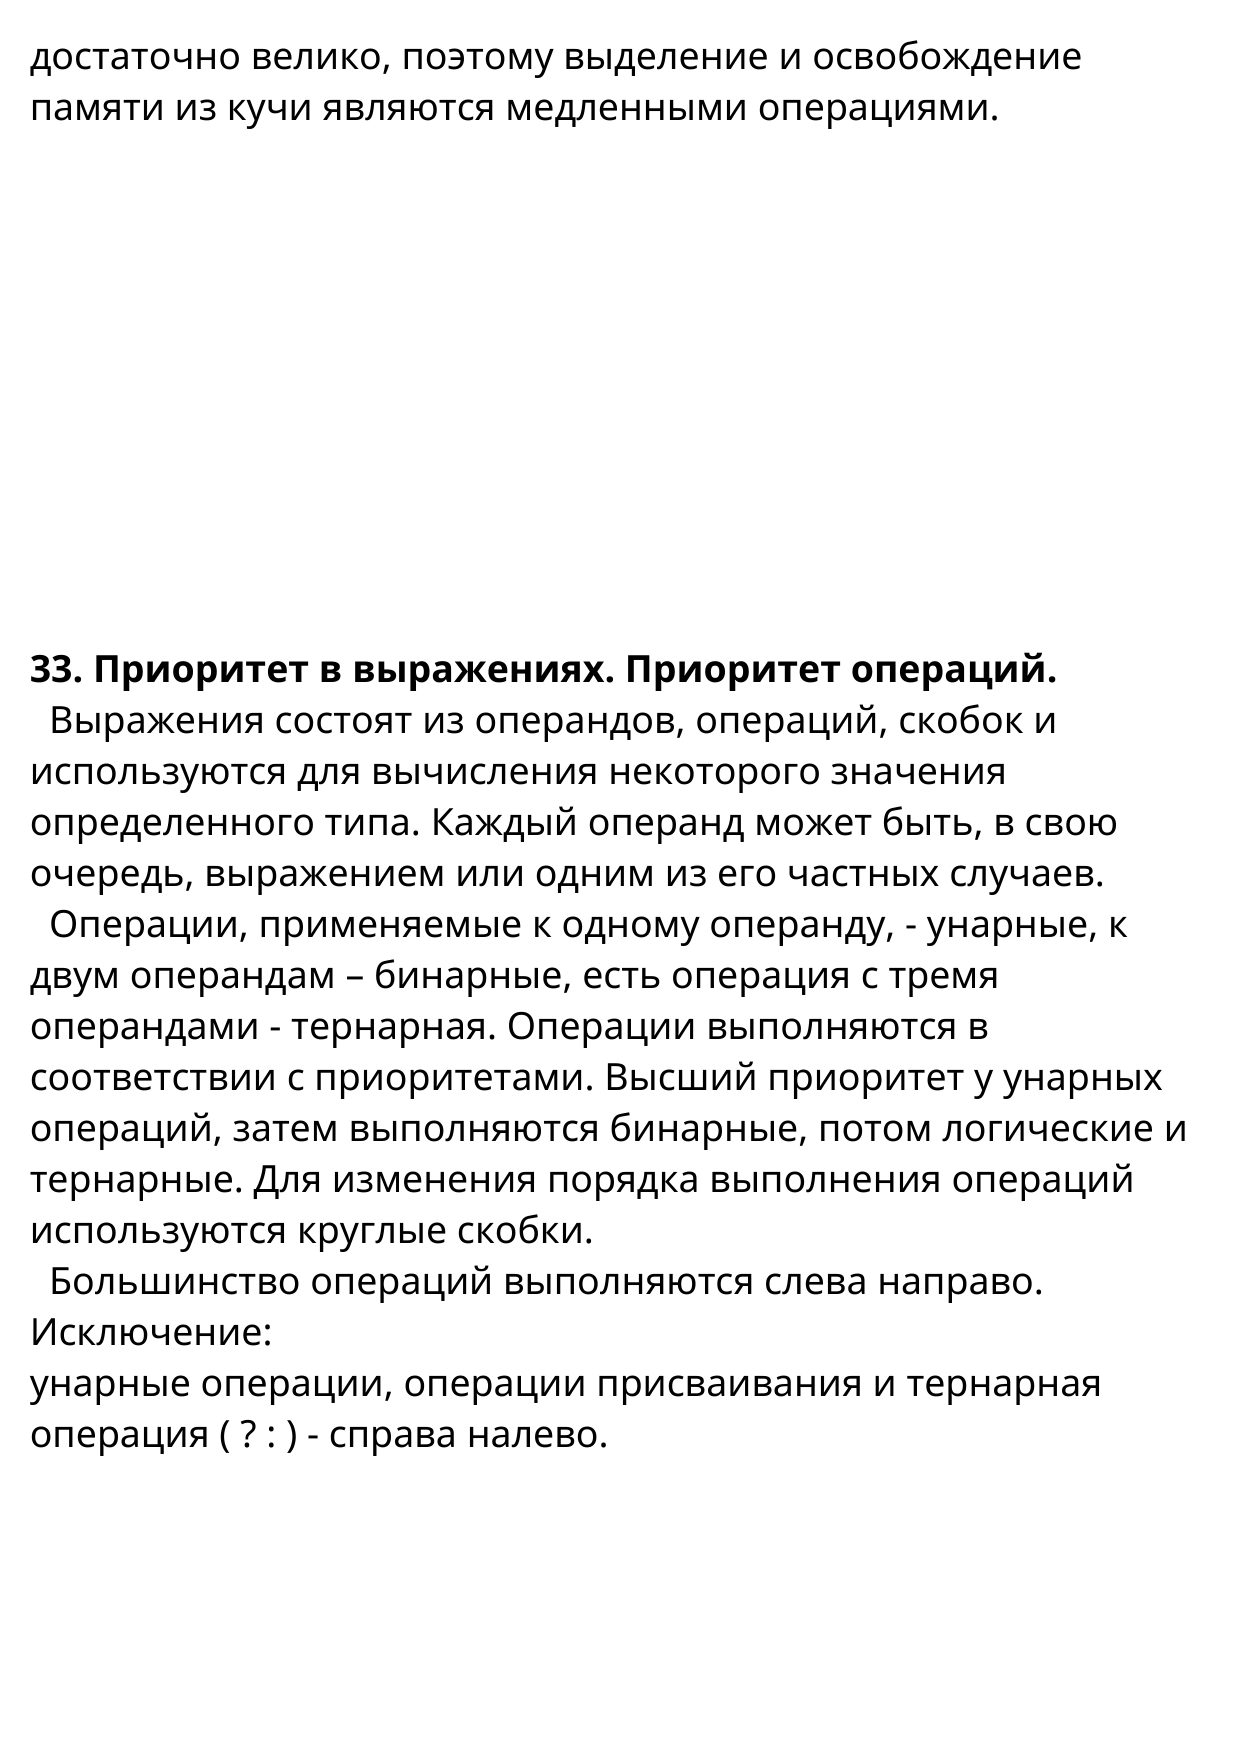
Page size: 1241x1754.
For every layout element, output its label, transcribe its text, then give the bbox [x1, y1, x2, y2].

list унарные операции, операции присваивания и тернарная операция ( ? : ) - справа налево. [29, 1357, 1211, 1459]
list Большинство операций выполняются слева направо. Исключение: [29, 1254, 1211, 1357]
text 33. Приоритет в выражениях. Приоритет операций. [29, 642, 1211, 693]
list Операции, применяемые к одному операнду, - унарные, к двум операндам – бинарные, есть операция с тремя операндами - тернарная. Операции выполняются в соответствии с приоритетами. Высший приоритет у унарных операций, затем выполняются бинарные, потом логические и тернарные. Для изменения порядка выполнения операций используются круглые скобки. [29, 897, 1211, 1254]
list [29, 29, 1211, 132]
list Выражения состоят из операндов, операций, скобок и используются для вычисления некоторого значения определенного типа. Каждый операнд может быть, в свою очередь, выражением или одним из его частных случаев. [29, 693, 1211, 897]
